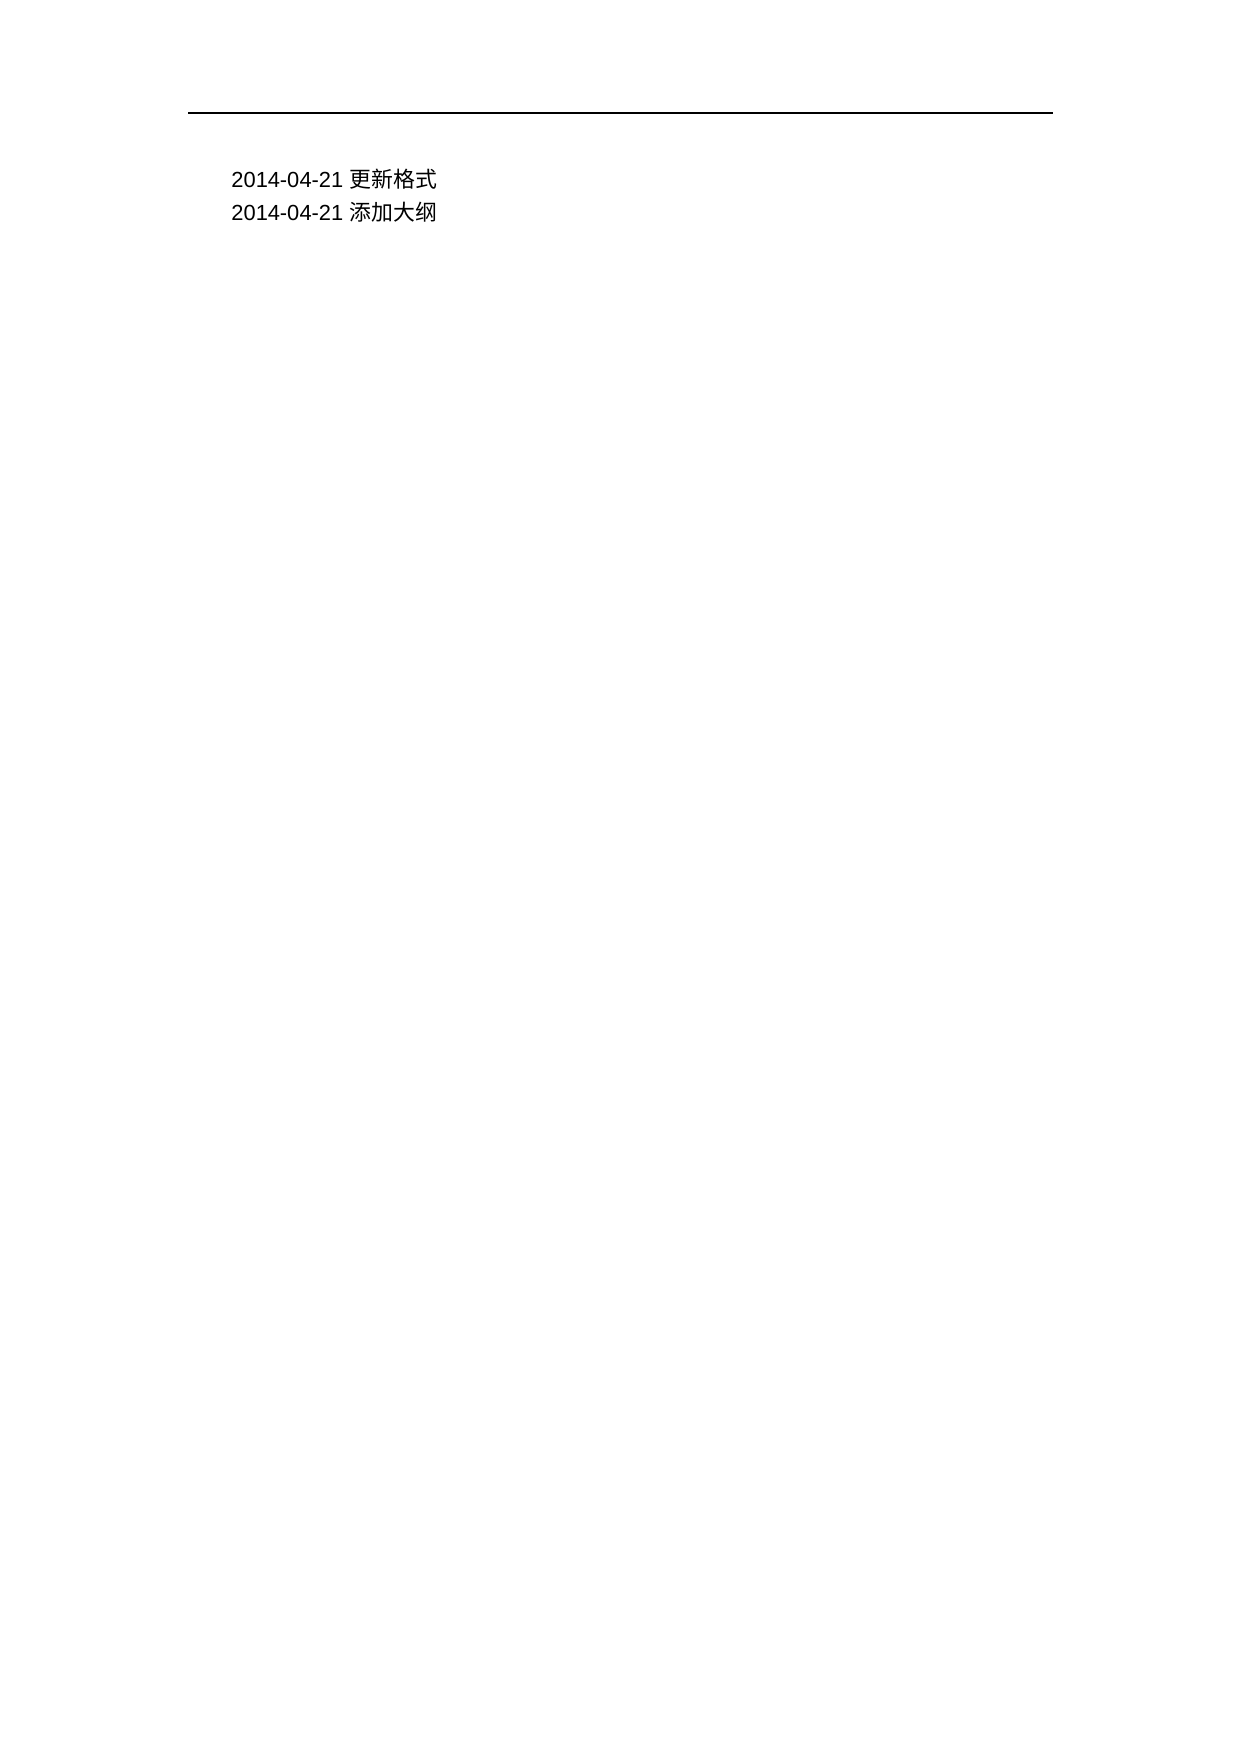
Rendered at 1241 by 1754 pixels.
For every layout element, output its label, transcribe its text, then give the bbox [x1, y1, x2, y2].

text 2014-04-21 更新格式 [231, 162, 1053, 194]
text 2014-04-21 添加大纲 [231, 194, 1053, 227]
